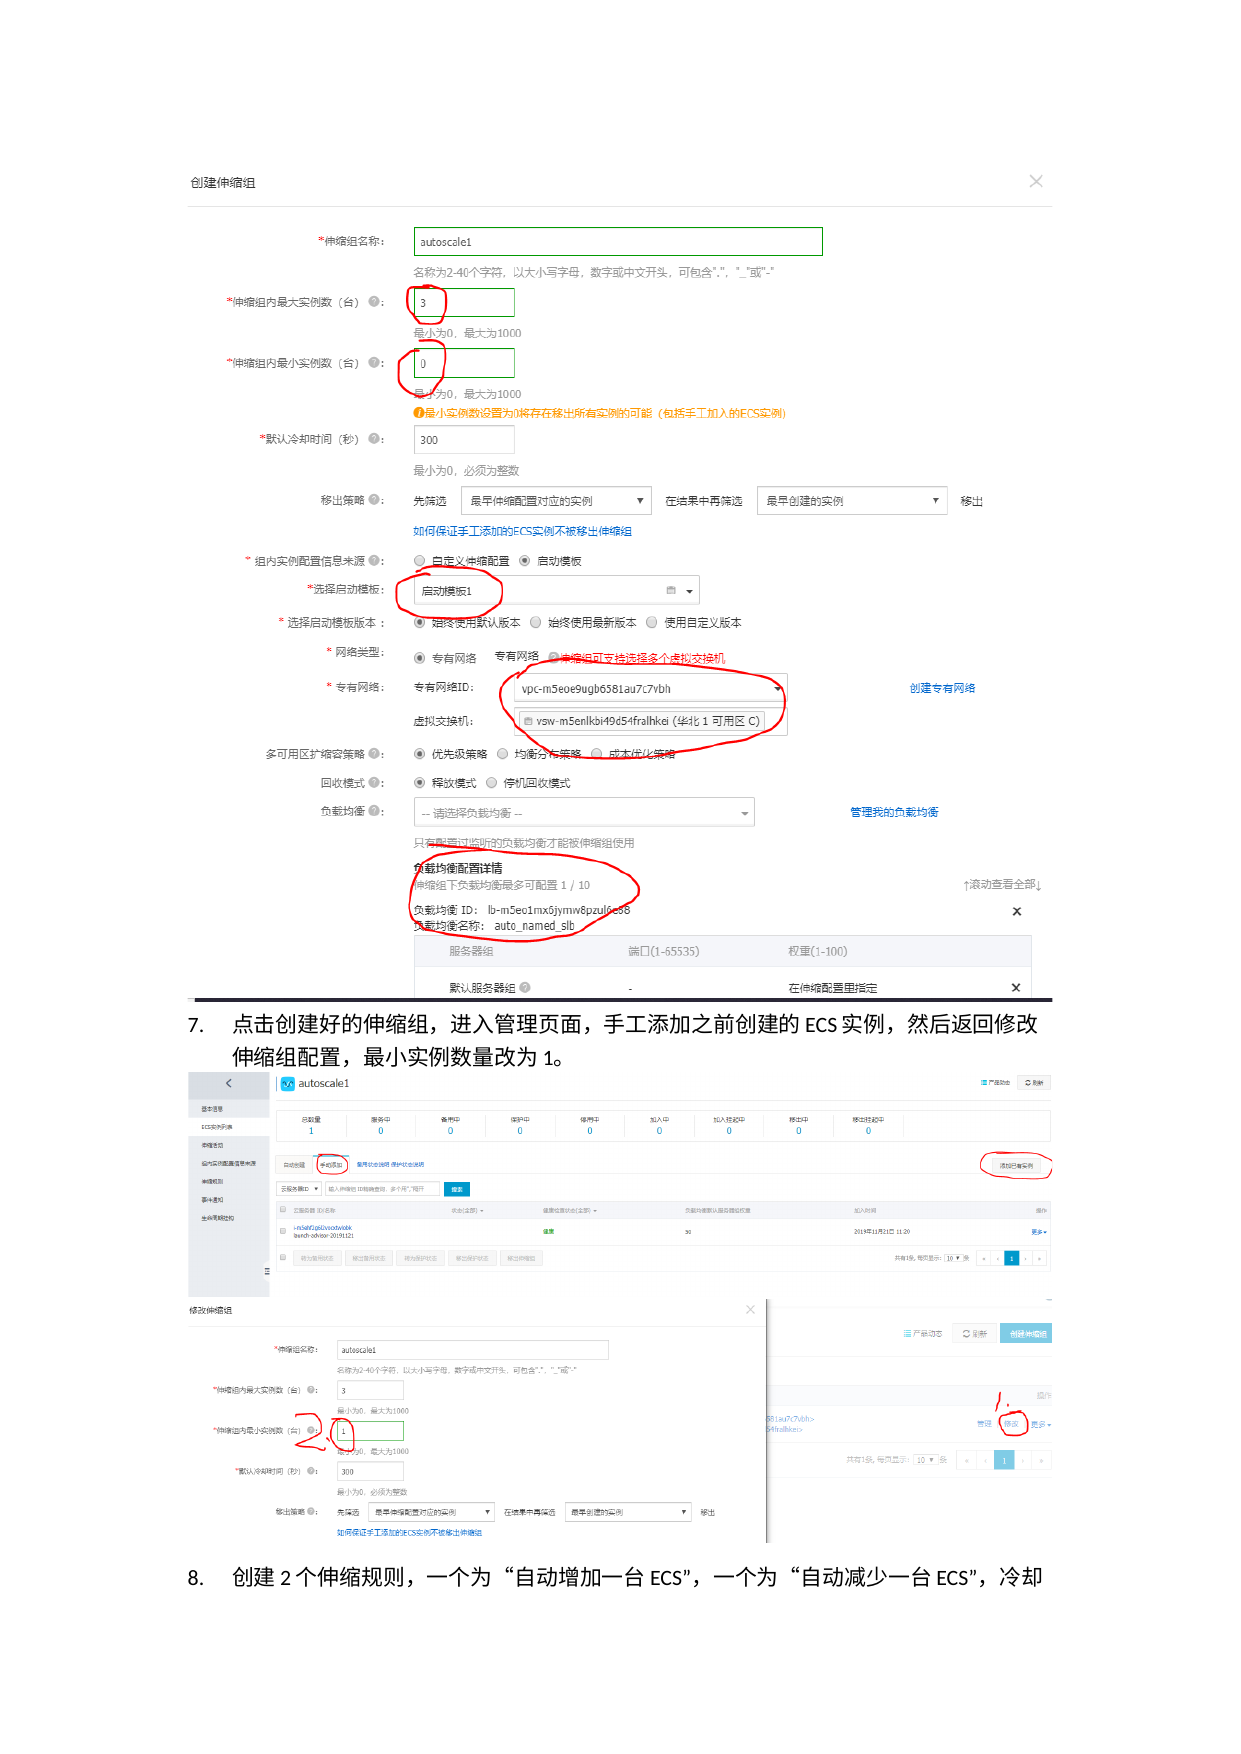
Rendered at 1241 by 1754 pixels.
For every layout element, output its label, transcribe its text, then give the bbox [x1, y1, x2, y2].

picture [187, 162, 1053, 1002]
picture [188, 1072, 1053, 1297]
picture [188, 1299, 1052, 1543]
list 点击创建好的伸缩组，进入管理页面，手工添加之前创建的ECS实例，然后返回修改伸缩组配置，最小实例数量改为1。 [187, 1007, 1053, 1072]
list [187, 1559, 1053, 1592]
